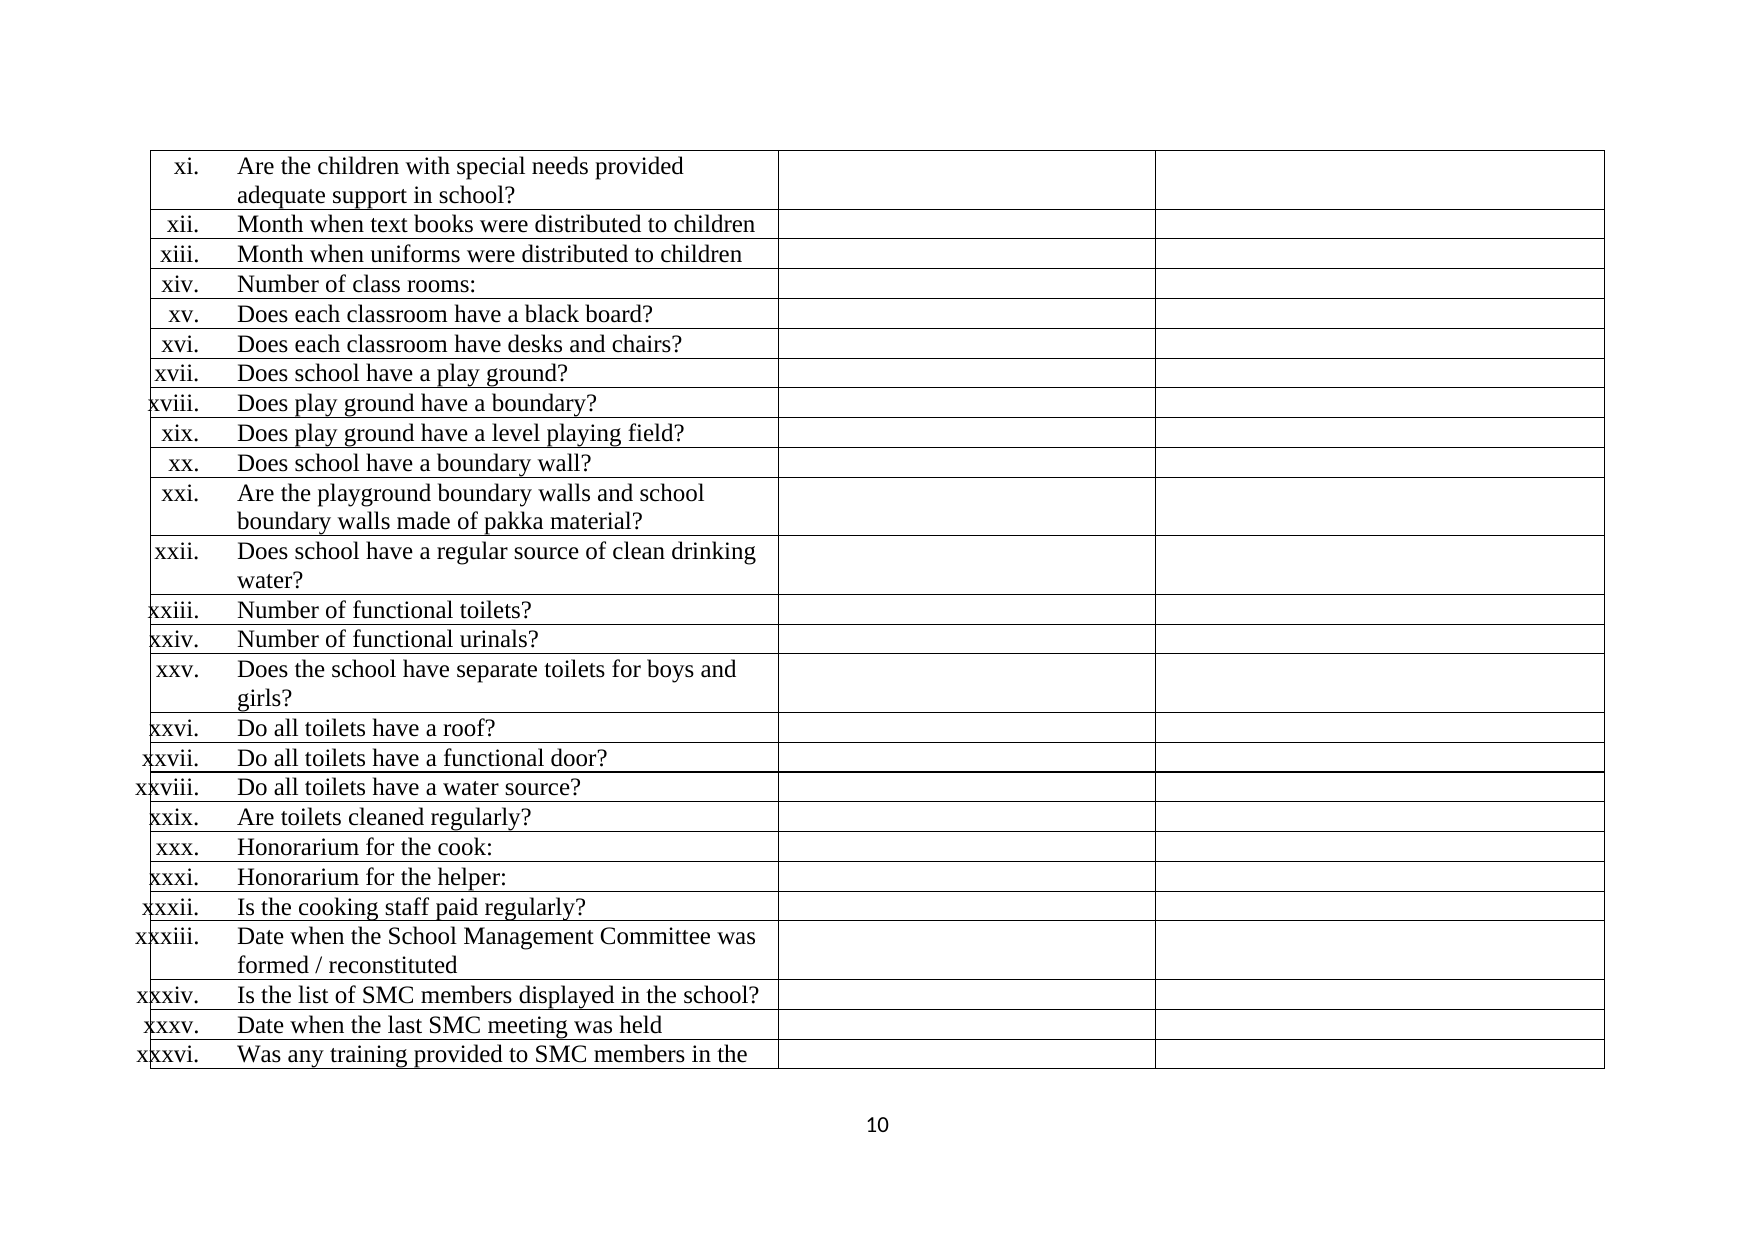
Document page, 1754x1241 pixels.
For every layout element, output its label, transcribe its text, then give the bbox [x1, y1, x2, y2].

table_cell [779, 210, 1155, 238]
table_cell Are the children with special needs provided adequate support in school? [151, 151, 778, 208]
table_cell Do all toilets have a functional door? [151, 743, 778, 771]
table_cell [779, 359, 1155, 387]
table_cell [779, 448, 1155, 477]
table_cell [1156, 980, 1604, 1009]
table_cell [779, 654, 1155, 712]
table_cell Month when text books were distributed to children [151, 210, 778, 238]
table_cell Number of functional urinals? [151, 625, 778, 653]
table_cell Month when uniforms were distributed to children [151, 239, 778, 268]
table_cell [1156, 773, 1604, 801]
table_cell [1156, 921, 1604, 979]
table_cell [779, 713, 1155, 742]
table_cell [151, 1040, 778, 1068]
table_cell [779, 625, 1155, 653]
table_cell [1156, 299, 1604, 328]
table_cell Honorarium for the cook: [151, 832, 778, 861]
table_cell Are the playground boundary walls and school boundary walls made of pakka material? [151, 478, 778, 535]
table_cell [779, 892, 1155, 920]
table_cell [1156, 1040, 1604, 1068]
table_cell [1156, 418, 1604, 447]
table_cell [779, 832, 1155, 861]
table_cell [779, 388, 1155, 417]
table_cell Do all toilets have a roof? [151, 713, 778, 742]
table_cell Does play ground have a level playing field? [151, 418, 778, 447]
table_cell [1156, 448, 1604, 477]
table_cell [779, 1040, 1155, 1068]
table_cell Number of class rooms: [151, 269, 778, 298]
table_cell [779, 478, 1155, 535]
table_cell [1156, 388, 1604, 417]
table_cell Do all toilets have a water source? [151, 773, 778, 801]
table_cell Honorarium for the helper: [151, 862, 778, 891]
table_cell [1156, 1010, 1604, 1038]
table_cell [779, 773, 1155, 801]
table_cell [1156, 239, 1604, 268]
table_cell Date when the last SMC meeting was held [151, 1010, 778, 1038]
table_cell [779, 743, 1155, 771]
table_cell [1156, 713, 1604, 742]
table_cell [1156, 595, 1604, 623]
table_cell [779, 802, 1155, 831]
table_cell Does school have a boundary wall? [151, 448, 778, 477]
table_cell [779, 1010, 1155, 1038]
table_cell [1156, 832, 1604, 861]
table_cell Does each classroom have desks and chairs? [151, 329, 778, 357]
table_cell [779, 418, 1155, 447]
table_cell [779, 239, 1155, 268]
table_cell [1156, 862, 1604, 891]
table_cell [1156, 210, 1604, 238]
table_cell [1156, 743, 1604, 771]
table_cell [779, 329, 1155, 357]
table_cell [779, 980, 1155, 1009]
table_cell [1156, 478, 1604, 535]
table_cell [779, 921, 1155, 979]
table_cell [1156, 151, 1604, 208]
table_cell [779, 536, 1155, 594]
table_cell [1156, 892, 1604, 920]
table_cell [779, 151, 1155, 208]
table_cell Does the school have separate toilets for boys and girls? [151, 654, 778, 712]
table_cell [1156, 536, 1604, 594]
table_cell [1156, 359, 1604, 387]
table_cell [779, 299, 1155, 328]
table_cell Are toilets cleaned regularly? [151, 802, 778, 831]
table_cell [779, 862, 1155, 891]
table_cell Number of functional toilets? [151, 595, 778, 623]
table_cell [1156, 269, 1604, 298]
table_cell [1156, 654, 1604, 712]
table_cell Is the cooking staff paid regularly? [151, 892, 778, 920]
table_cell Does school have a regular source of clean drinking water? [151, 536, 778, 594]
table_cell Date when the School Management Committee was formed / reconstituted [151, 921, 778, 979]
table_cell [779, 269, 1155, 298]
table_cell [779, 595, 1155, 623]
table_cell Does play ground have a boundary? [151, 388, 778, 417]
table_cell [1156, 802, 1604, 831]
table_cell [1156, 329, 1604, 357]
table_cell Does each classroom have a black board? [151, 299, 778, 328]
table_cell Is the list of SMC members displayed in the school? [151, 980, 778, 1009]
table_cell [1156, 625, 1604, 653]
table_cell Does school have a play ground? [151, 359, 778, 387]
